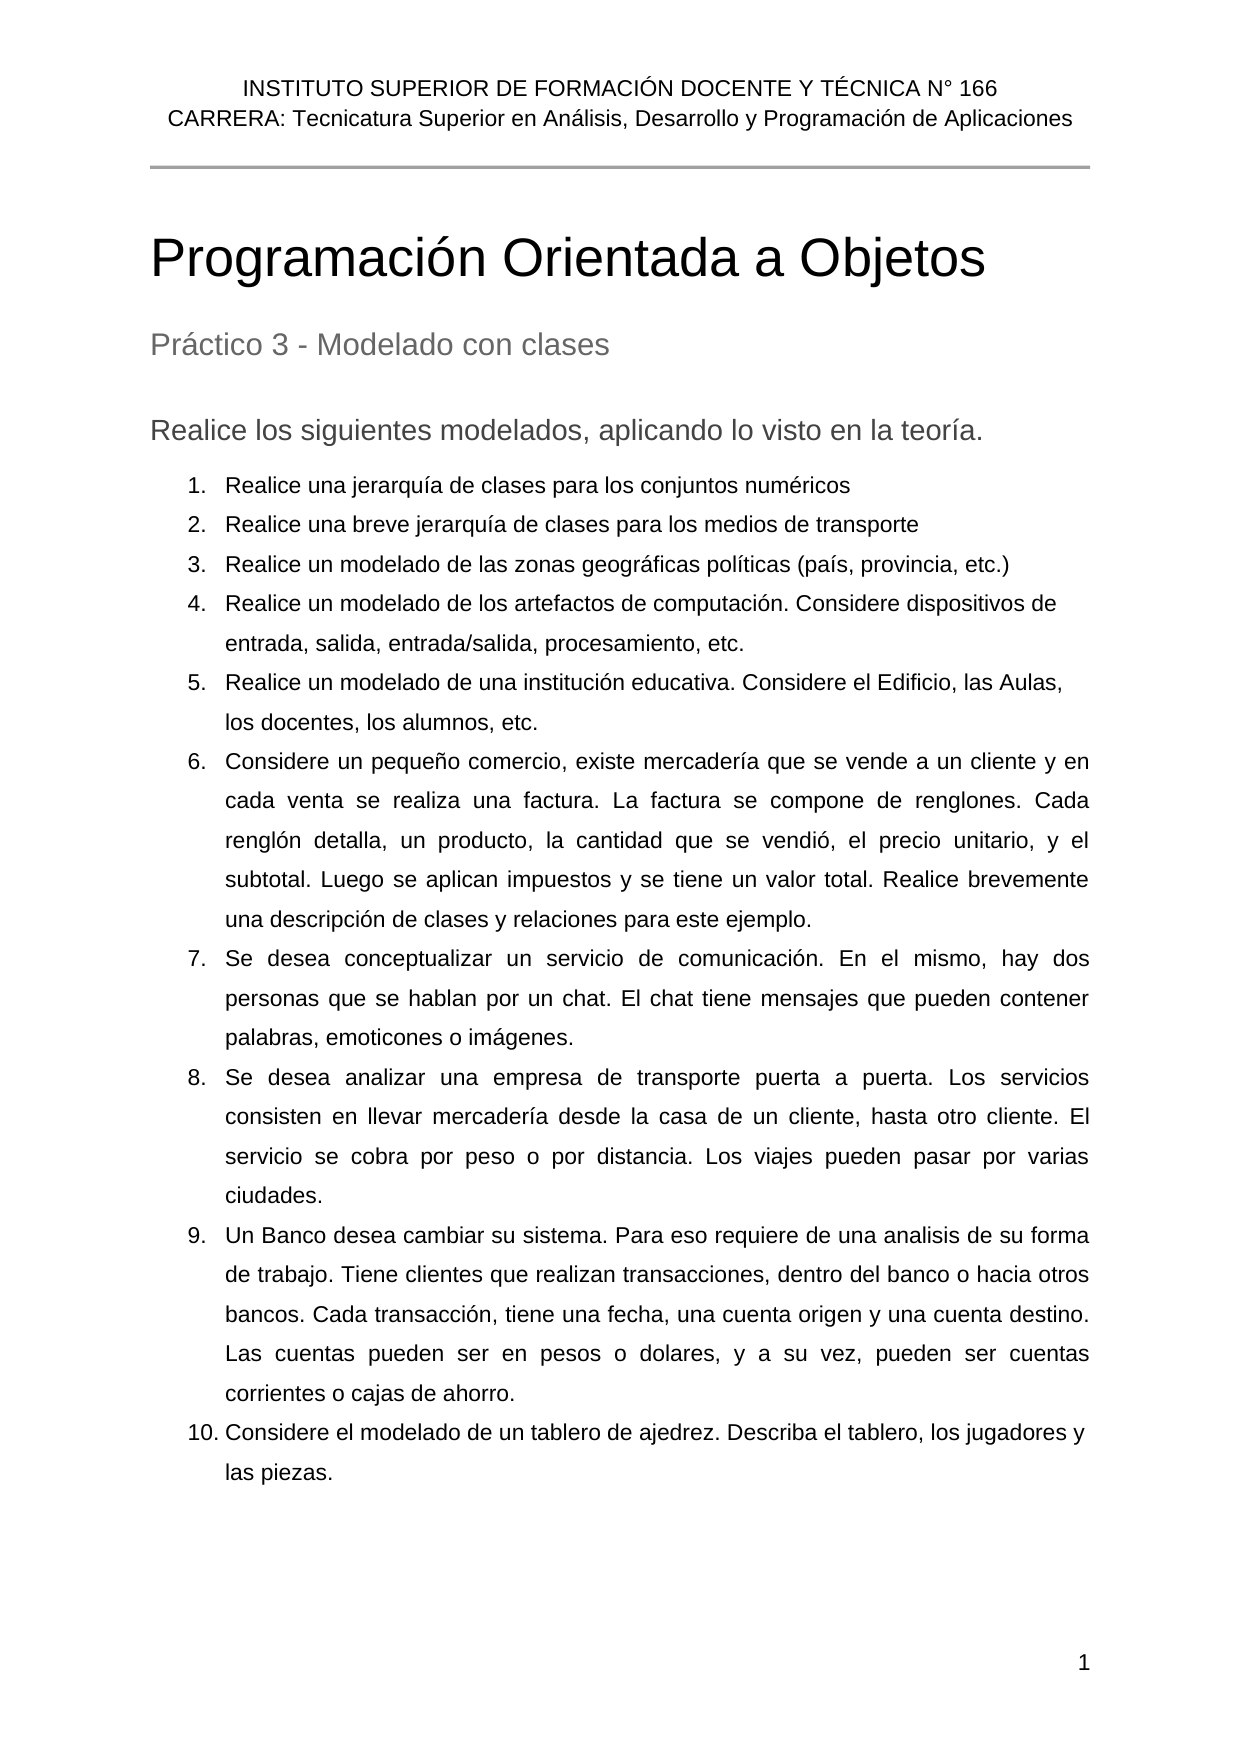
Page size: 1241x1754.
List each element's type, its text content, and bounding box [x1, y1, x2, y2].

list Realice un modelado de una institución educativa. Considere el Edificio, las Aulas, los docentes, los alumnos, etc. [187, 669, 1090, 735]
list Se desea analizar una empresa de transporte puerta a puerta. Los servicios consisten en llevar mercadería desde la casa de un cliente, hasta otro cliente. El servicio se cobra por peso o por distancia. Los viajes pueden pasar por varias ciudades. [187, 1064, 1090, 1208]
list Realice un modelado de los artefactos de computación. Considere dispositivos de entrada, salida, entrada/salida, procesamiento, etc. [187, 590, 1090, 656]
list Considere un pequeño comercio, existe mercadería que se vende a un cliente y en cada venta se realiza una factura. La factura se compone de renglones. Cada renglón detalla, un producto, la cantidad que se vendió, el precio unitario, y el subtotal. Luego se aplican impuestos y se tiene un valor total. Realice brevemente una descripción de clases y relaciones para este ejemplo. [187, 748, 1090, 932]
title Programación Orientada a Objetos [150, 226, 1090, 288]
list Realice una breve jerarquía de clases para los medios de transporte [187, 511, 1090, 537]
list Se desea conceptualizar un servicio de comunicación. En el mismo, hay dos personas que se hablan por un chat. El chat tiene mensajes que pueden contener palabras, emoticones o imágenes. [187, 945, 1090, 1051]
list Un Banco desea cambiar su sistema. Para eso requiere de una analisis de su forma de trabajo. Tiene clientes que realizan transacciones, dentro del banco o hacia otros bancos. Cada transacción, tiene una fecha, una cuenta origen y una cuenta destino. Las cuentas pueden ser en pesos o dolares, y a su vez, pueden ser cuentas corrientes o cajas de ahorro. [187, 1222, 1090, 1406]
list Realice una jerarquía de clases para los conjuntos numéricos [187, 472, 1090, 498]
list Realice un modelado de las zonas geográficas políticas (país, provincia, etc.) [187, 551, 1090, 577]
list Considere el modelado de un tablero de ajedrez. Describa el tablero, los jugadores y las piezas. [187, 1419, 1090, 1485]
subtitle Práctico 3 - Modelado con clases [150, 326, 1090, 362]
subtitle Realice los siguientes modelados, aplicando lo visto en la teoría. [150, 413, 1090, 446]
